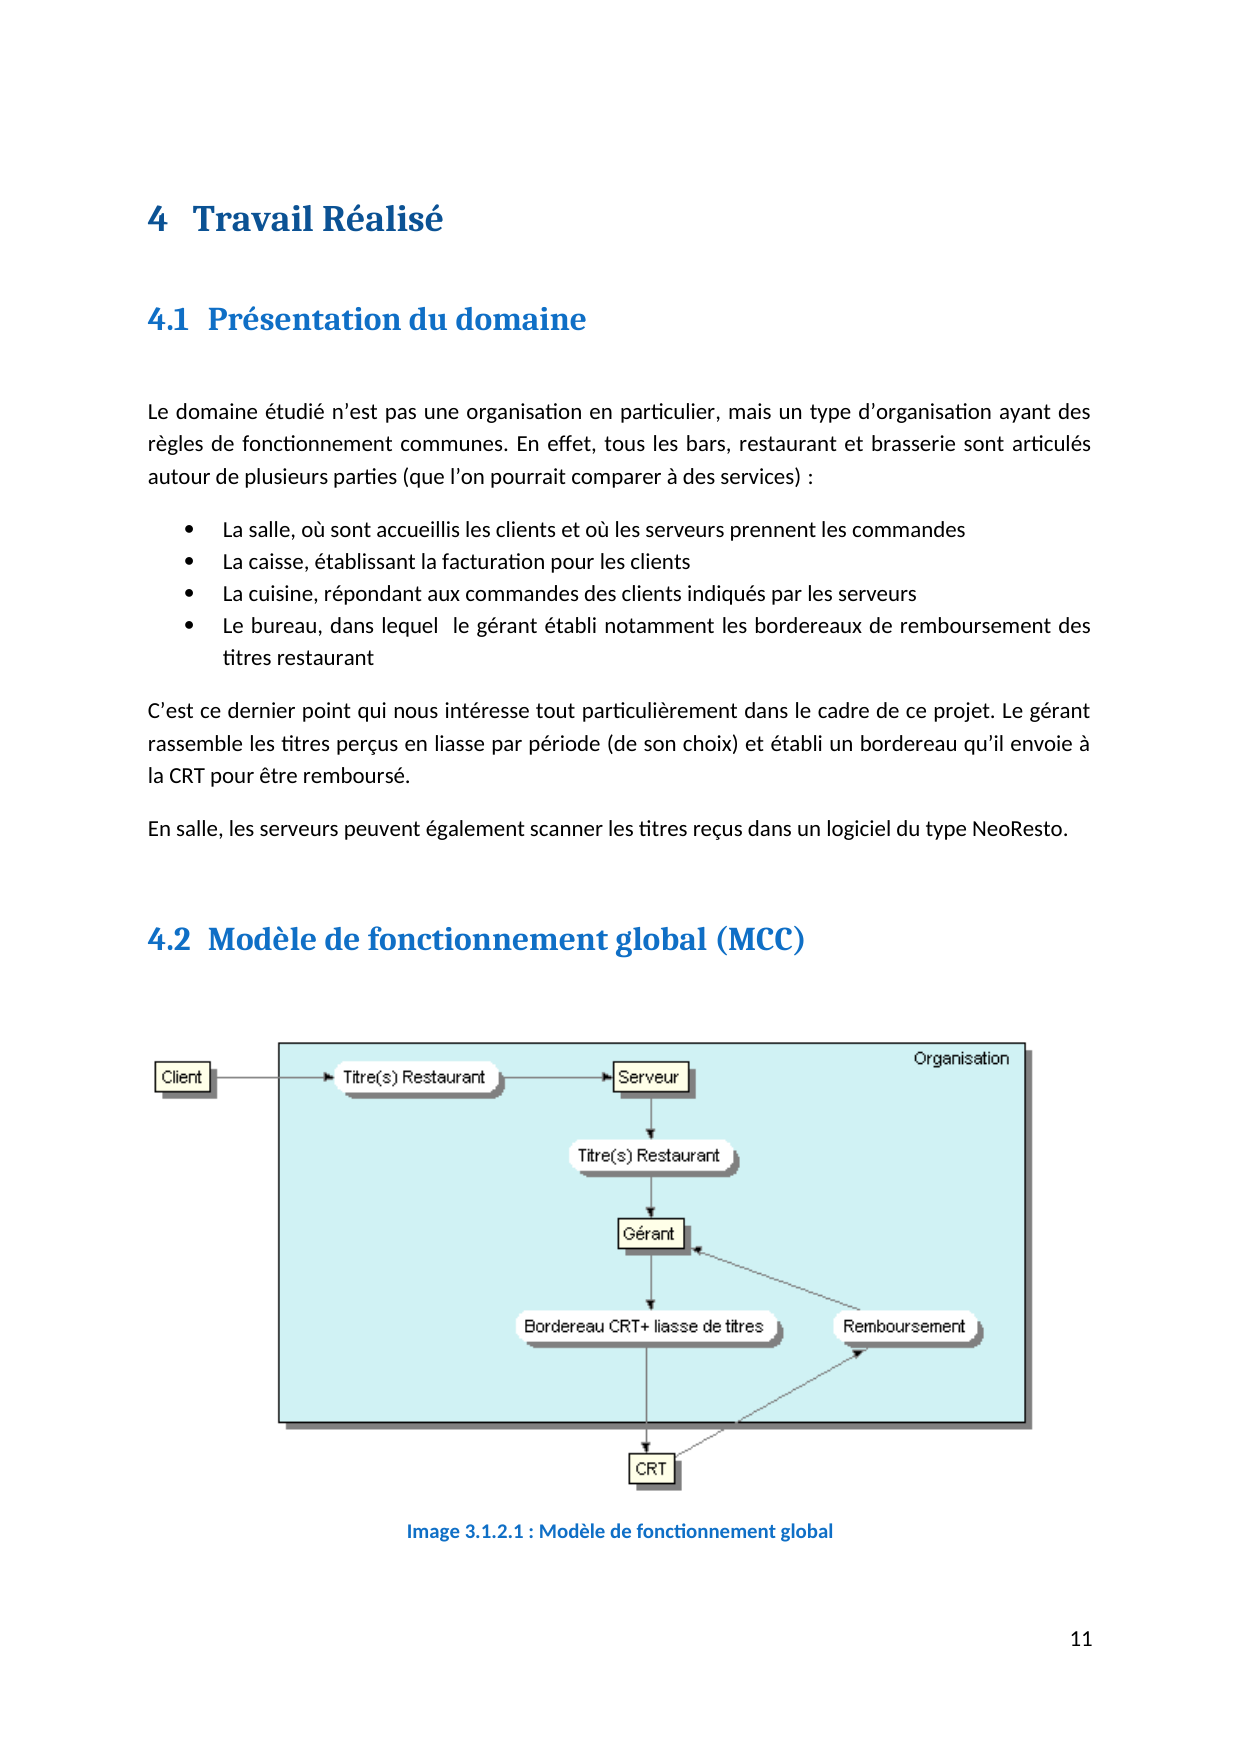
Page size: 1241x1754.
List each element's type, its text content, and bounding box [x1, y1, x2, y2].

text En salle, les serveurs peuvent également scanner les titres reçus dans un logiciel du type NeoResto. [148, 814, 1092, 842]
subtitle Travail Réalisé [148, 198, 1092, 241]
text Le domaine étudié n’est pas une organisation en particulier, mais un type d’organisation ayant des règles de fonctionnement communes. En effet, tous les bars, restaurant et brasserie sont articulés autour de plusieurs parties (que l’on pourrait comparer à des services) : [148, 397, 1092, 490]
list Le bureau, dans lequel le gérant établi notamment les bordereaux de remboursement des titres restaurant [185, 611, 1092, 672]
list La salle, où sont accueillis les clients et où les serveurs prennent les commandes [185, 515, 1092, 543]
subtitle Présentation du domaine [148, 300, 1092, 339]
text C’est ce dernier point qui nous intéresse tout particulièrement dans le cadre de ce projet. Le gérant rassemble les titres perçus en liasse par période (de son choix) et établi un bordereau qu’il envoie à la CRT pour être remboursé. [148, 697, 1092, 789]
subtitle Modèle de fonctionnement global (MCC) [148, 920, 1092, 958]
list La cuisine, répondant aux commandes des clients indiqués par les serveurs [185, 579, 1092, 607]
picture [147, 1017, 1059, 1494]
list La caisse, établissant la facturation pour les clients [185, 547, 1092, 575]
